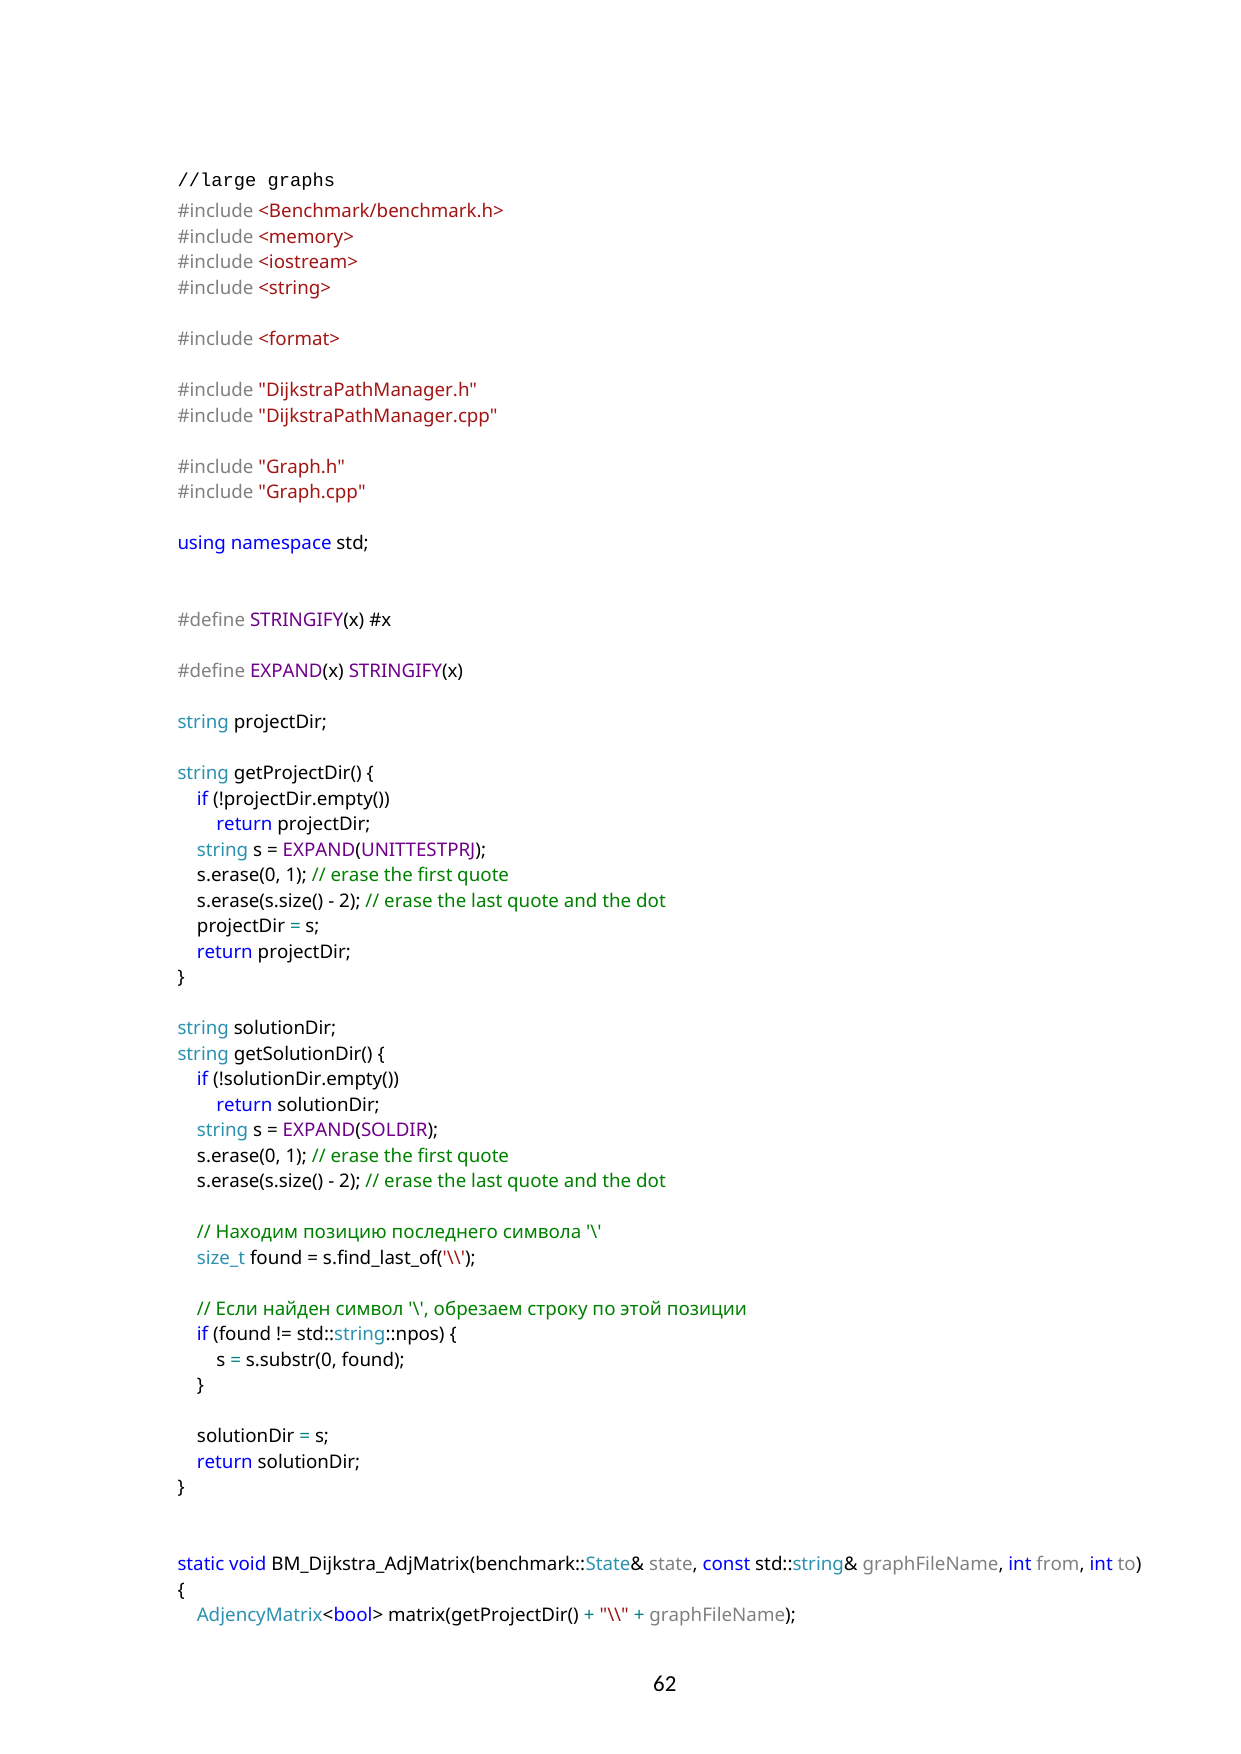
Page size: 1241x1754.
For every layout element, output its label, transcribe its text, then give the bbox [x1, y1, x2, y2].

text s.erase(s.size() - 2); // erase the last quote and the dot [177, 1168, 1152, 1193]
text string getSolutionDir() { [177, 1040, 1152, 1066]
text // Находим позицию последнего символа '\' [177, 1219, 1152, 1244]
text string projectDir; [177, 708, 1152, 734]
text solutionDir = s; [177, 1423, 1152, 1448]
text s.erase(0, 1); // erase the first quote [177, 1142, 1152, 1168]
text #include <Benchmark/benchmark.h> [177, 198, 1152, 223]
text s = s.substr(0, found); [177, 1346, 1152, 1372]
text return solutionDir; [177, 1091, 1152, 1117]
text AdjencyMatrix<bool> matrix(getProjectDir() + "\\" + graphFileName); [177, 1601, 1152, 1627]
text #include <format> [177, 325, 1152, 351]
text #include "DijkstraPathManager.h" [177, 376, 1152, 402]
text #include "Graph.h" [177, 453, 1152, 478]
text s.erase(0, 1); // erase the first quote [177, 861, 1152, 887]
text #include <iostream> [177, 249, 1152, 274]
text if (!projectDir.empty()) [177, 785, 1152, 810]
text } [177, 1474, 1152, 1499]
text static void BM_Dijkstra_AdjMatrix(benchmark::State& state, const std::string& graphFileName, int from, int to) { [177, 1550, 1152, 1601]
text if (found != std::string::npos) { [177, 1321, 1152, 1346]
text #define STRINGIFY(x) #x [177, 606, 1152, 632]
text return solutionDir; [177, 1448, 1152, 1474]
text #include "DijkstraPathManager.cpp" [177, 402, 1152, 427]
text s.erase(s.size() - 2); // erase the last quote and the dot [177, 887, 1152, 912]
text string solutionDir; [177, 1014, 1152, 1040]
text #include "Graph.cpp" [177, 478, 1152, 504]
text //large graphs [177, 171, 1152, 192]
text #define EXPAND(x) STRINGIFY(x) [177, 657, 1152, 683]
text #include <string> [177, 274, 1152, 300]
text } [177, 1372, 1152, 1397]
text string s = EXPAND(UNITTESTPRJ); [177, 836, 1152, 861]
text size_t found = s.find_last_of('\\'); [177, 1244, 1152, 1270]
text string s = EXPAND(SOLDIR); [177, 1117, 1152, 1142]
text if (!solutionDir.empty()) [177, 1066, 1152, 1091]
text string getProjectDir() { [177, 759, 1152, 785]
text return projectDir; [177, 810, 1152, 836]
text return projectDir; [177, 938, 1152, 963]
text } [177, 963, 1152, 989]
text projectDir = s; [177, 912, 1152, 938]
text #include <memory> [177, 223, 1152, 249]
text // Если найден символ '\', обрезаем строку по этой позиции [177, 1295, 1152, 1321]
text using namespace std; [177, 529, 1152, 555]
